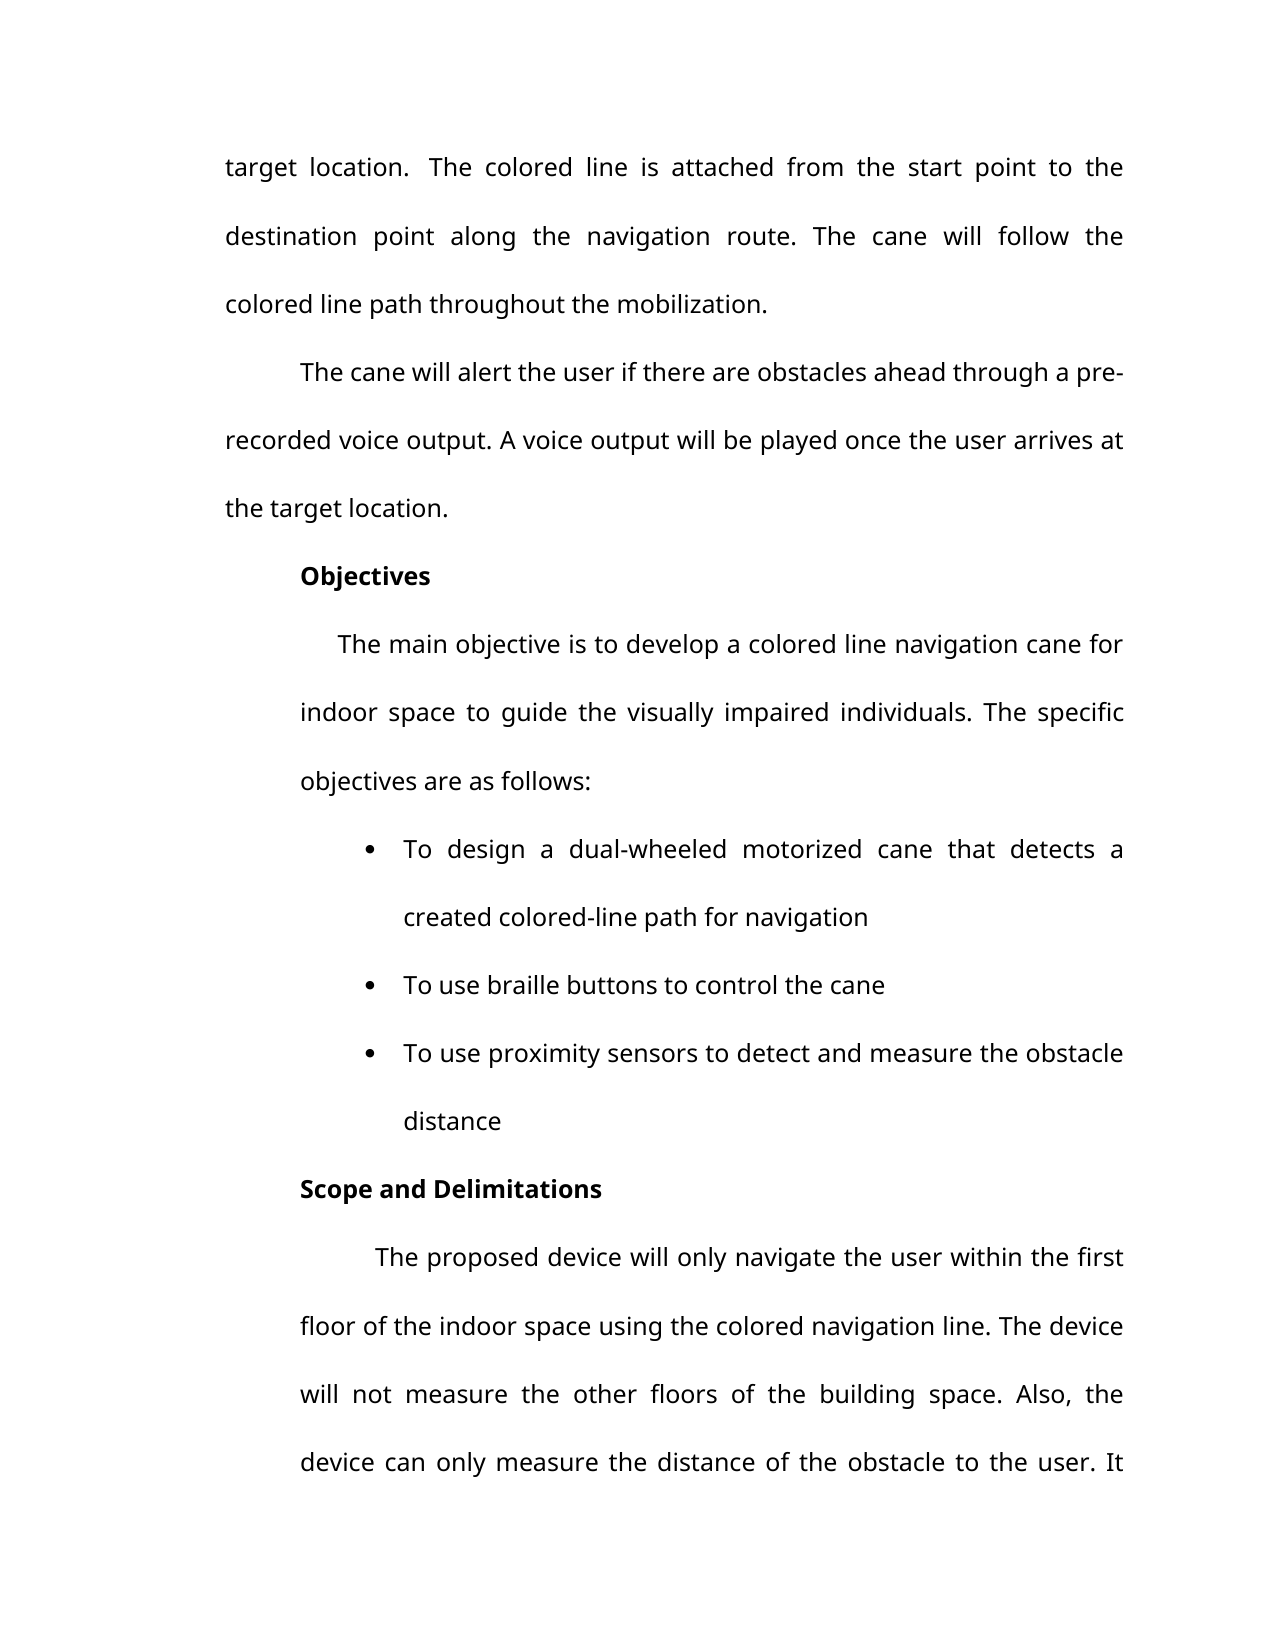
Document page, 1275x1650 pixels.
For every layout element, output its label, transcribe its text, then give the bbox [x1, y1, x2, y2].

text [300, 1240, 1125, 1478]
list To use proximity sensors to detect and measure the obstacle distance [366, 1036, 1125, 1138]
text Scope and Delimitations [225, 1172, 1125, 1206]
text Objectives [225, 559, 1125, 593]
text The main objective is to develop a colored line navigation cane for indoor space to guide the visually impaired individuals. The specific objectives are as follows: [300, 627, 1125, 797]
text The cane will alert the user if there are obstacles ahead through a pre-recorded voice output. A voice output will be played once the user arrives at the target location. [225, 354, 1125, 525]
list To use braille buttons to control the cane [366, 967, 1125, 1002]
list To design a dual-wheeled motorized cane that detects a created colored-line path for navigation [366, 831, 1125, 933]
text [225, 150, 1125, 320]
